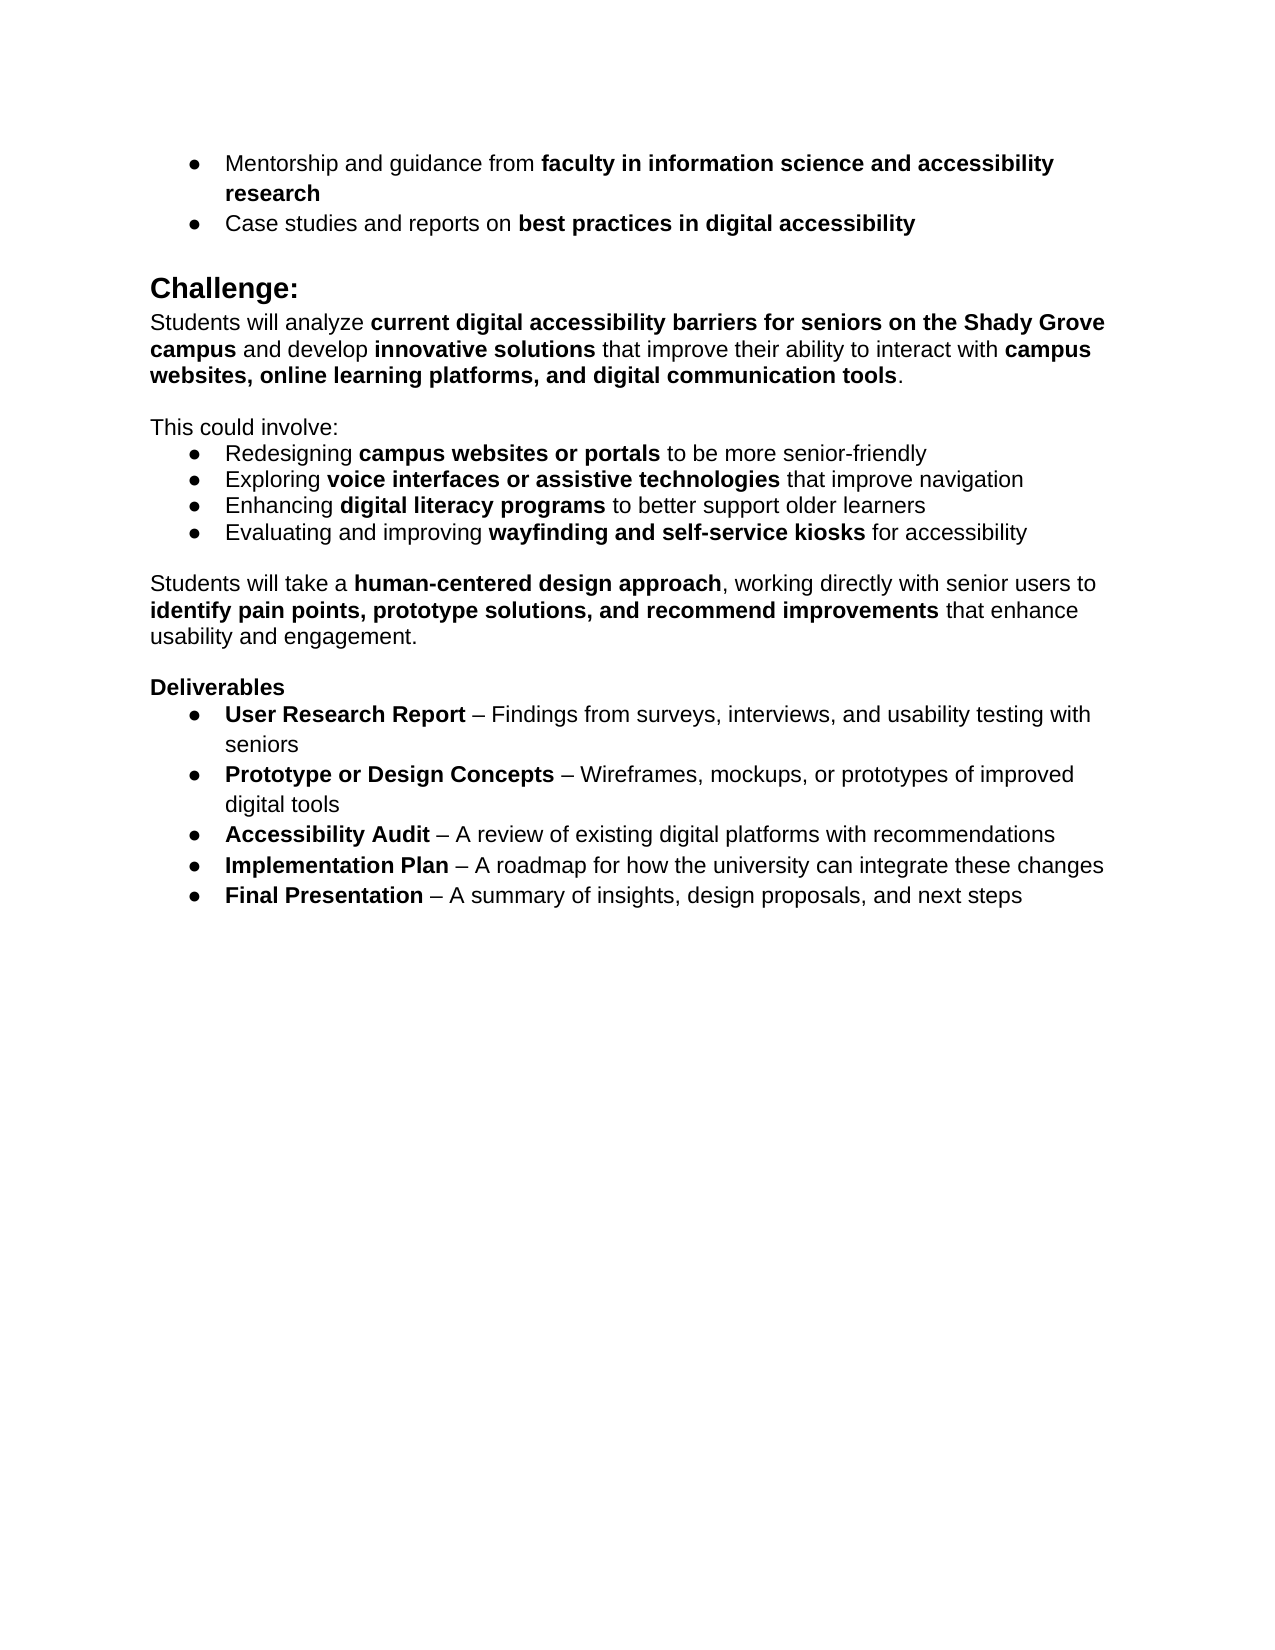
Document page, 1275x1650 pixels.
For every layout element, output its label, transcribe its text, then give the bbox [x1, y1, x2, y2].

list User Research Report – Findings from surveys, interviews, and usability testing with seniors [187, 701, 1125, 757]
list Final Presentation – A summary of insights, design proposals, and next steps [187, 882, 1125, 908]
list Evaluating and improving wayfinding and self-service kiosks for accessibility [187, 519, 1125, 545]
text This could involve: [150, 413, 1125, 440]
text Deliverables [150, 674, 1125, 701]
list Enhancing digital literacy programs to better support older learners [187, 492, 1125, 519]
text Students will analyze current digital accessibility barriers for seniors on the Shady Grove campus and develop innovative solutions that improve their ability to interact with campus websites, online learning platforms, and digital communication tools. [150, 309, 1125, 388]
list Case studies and reports on best practices in digital accessibility [187, 210, 1125, 237]
list Redesigning campus websites or portals to be more senior-friendly [187, 440, 1125, 466]
text Students will take a human-centered design approach, working directly with senior users to identify pain points, prototype solutions, and recommend improvements that enhance usability and engagement. [150, 570, 1125, 649]
list Exploring voice interfaces or assistive technologies that improve navigation [187, 466, 1125, 492]
list Mentorship and guidance from faculty in information science and accessibility research [187, 150, 1125, 207]
list Prototype or Design Concepts – Wireframes, mockups, or prototypes of improved digital tools [187, 761, 1125, 818]
list Implementation Plan – A roadmap for how the university can integrate these changes [187, 852, 1125, 878]
list Accessibility Audit – A review of existing digital platforms with recommendations [187, 821, 1125, 848]
text Challenge: [150, 271, 1125, 304]
